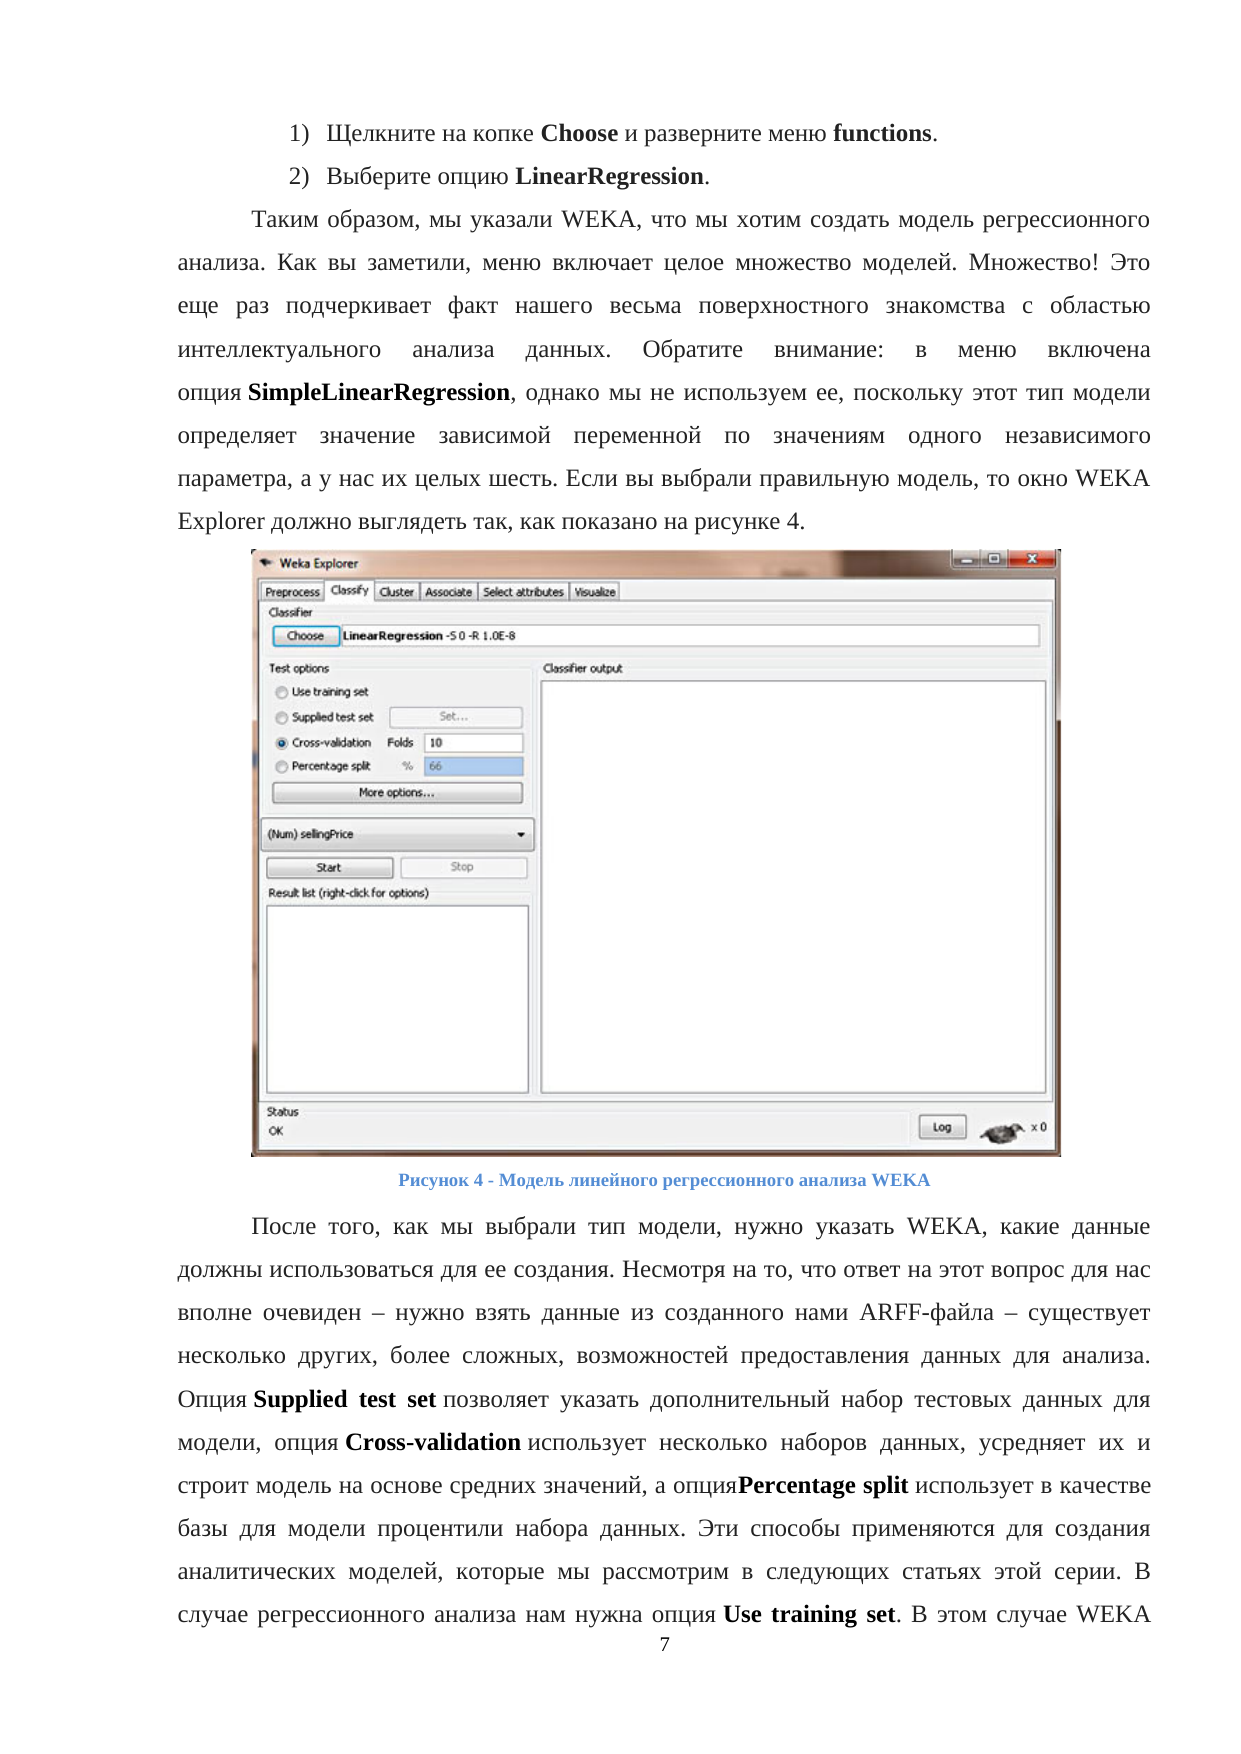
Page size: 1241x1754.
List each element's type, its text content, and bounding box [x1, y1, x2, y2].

text Рисунок 4 - Модель линейного регрессионного анализа WEKA [177, 1169, 1152, 1190]
list Выберите опцию LinearRegression. [288, 161, 1152, 190]
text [177, 1211, 1152, 1628]
list Щелкните на копке Choose и разверните меню functions. [288, 118, 1152, 147]
text Таким образом, мы указали WEKA, что мы хотим создать модель регрессионного анализа. Как вы заметили, меню включает целое множество моделей. Множество! Это еще раз подчеркивает факт нашего весьма поверхностного знакомства с областью интеллектуального анализа данных. Обратите внимание: в меню включена опция SimpleLinearRegression, однако мы не используем ее, поскольку этот тип модели определяет значение зависимой переменной по значениям одного независимого параметра, а у нас их целых шесть. Если вы выбрали правильную модель, то окно WEKA Explorer должно выглядеть так, как показано на рисунке 4. [177, 204, 1152, 535]
picture [251, 549, 1062, 1157]
